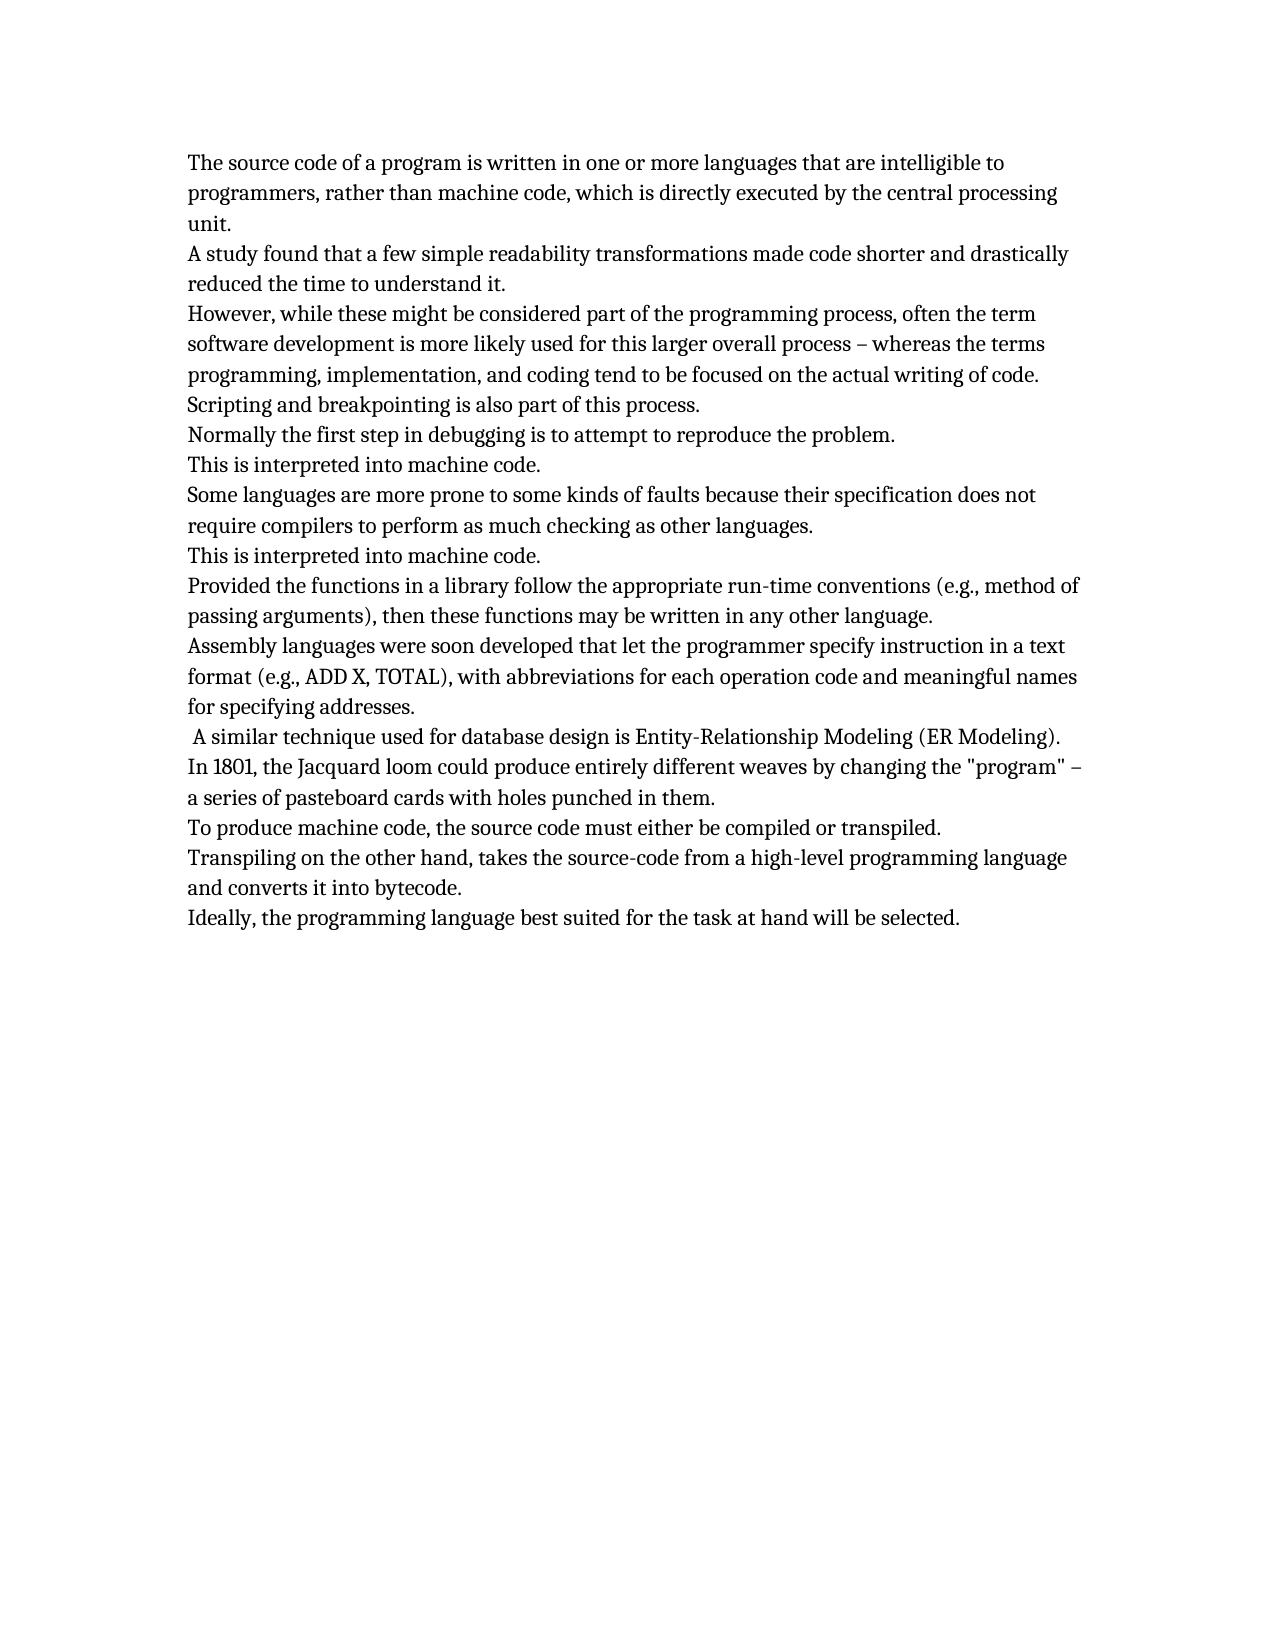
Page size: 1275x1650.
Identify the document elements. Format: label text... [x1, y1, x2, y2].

text The source code of a program is written in one or more languages that are intelligible to programmers, rather than machine code, which is directly executed by the central processing unit. A study found that a few simple readability transformations made code shorter and drastically reduced the time to understand it. However, while these might be considered part of the programming process, often the term software development is more likely used for this larger overall process – whereas the terms programming, implementation, and coding tend to be focused on the actual writing of code. Scripting and breakpointing is also part of this process. Normally the first step in debugging is to attempt to reproduce the problem. This is interpreted into machine code. Some languages are more prone to some kinds of faults because their specification does not require compilers to perform as much checking as other languages. This is interpreted into machine code. Provided the functions in a library follow the appropriate run-time conventions (e.g., method of passing arguments), then these functions may be written in any other language. Assembly languages were soon developed that let the programmer specify instruction in a text format (e.g., ADD X, TOTAL), with abbreviations for each operation code and meaningful names for specifying addresses. A similar technique used for database design is Entity-Relationship Modeling (ER Modeling). In 1801, the Jacquard loom could produce entirely different weaves by changing the "program" – a series of pasteboard cards with holes punched in them. To produce machine code, the source code must either be compiled or transpiled. Transpiling on the other hand, takes the source-code from a high-level programming language and converts it into bytecode. Ideally, the programming language best suited for the task at hand will be selected. [187, 150, 1087, 932]
